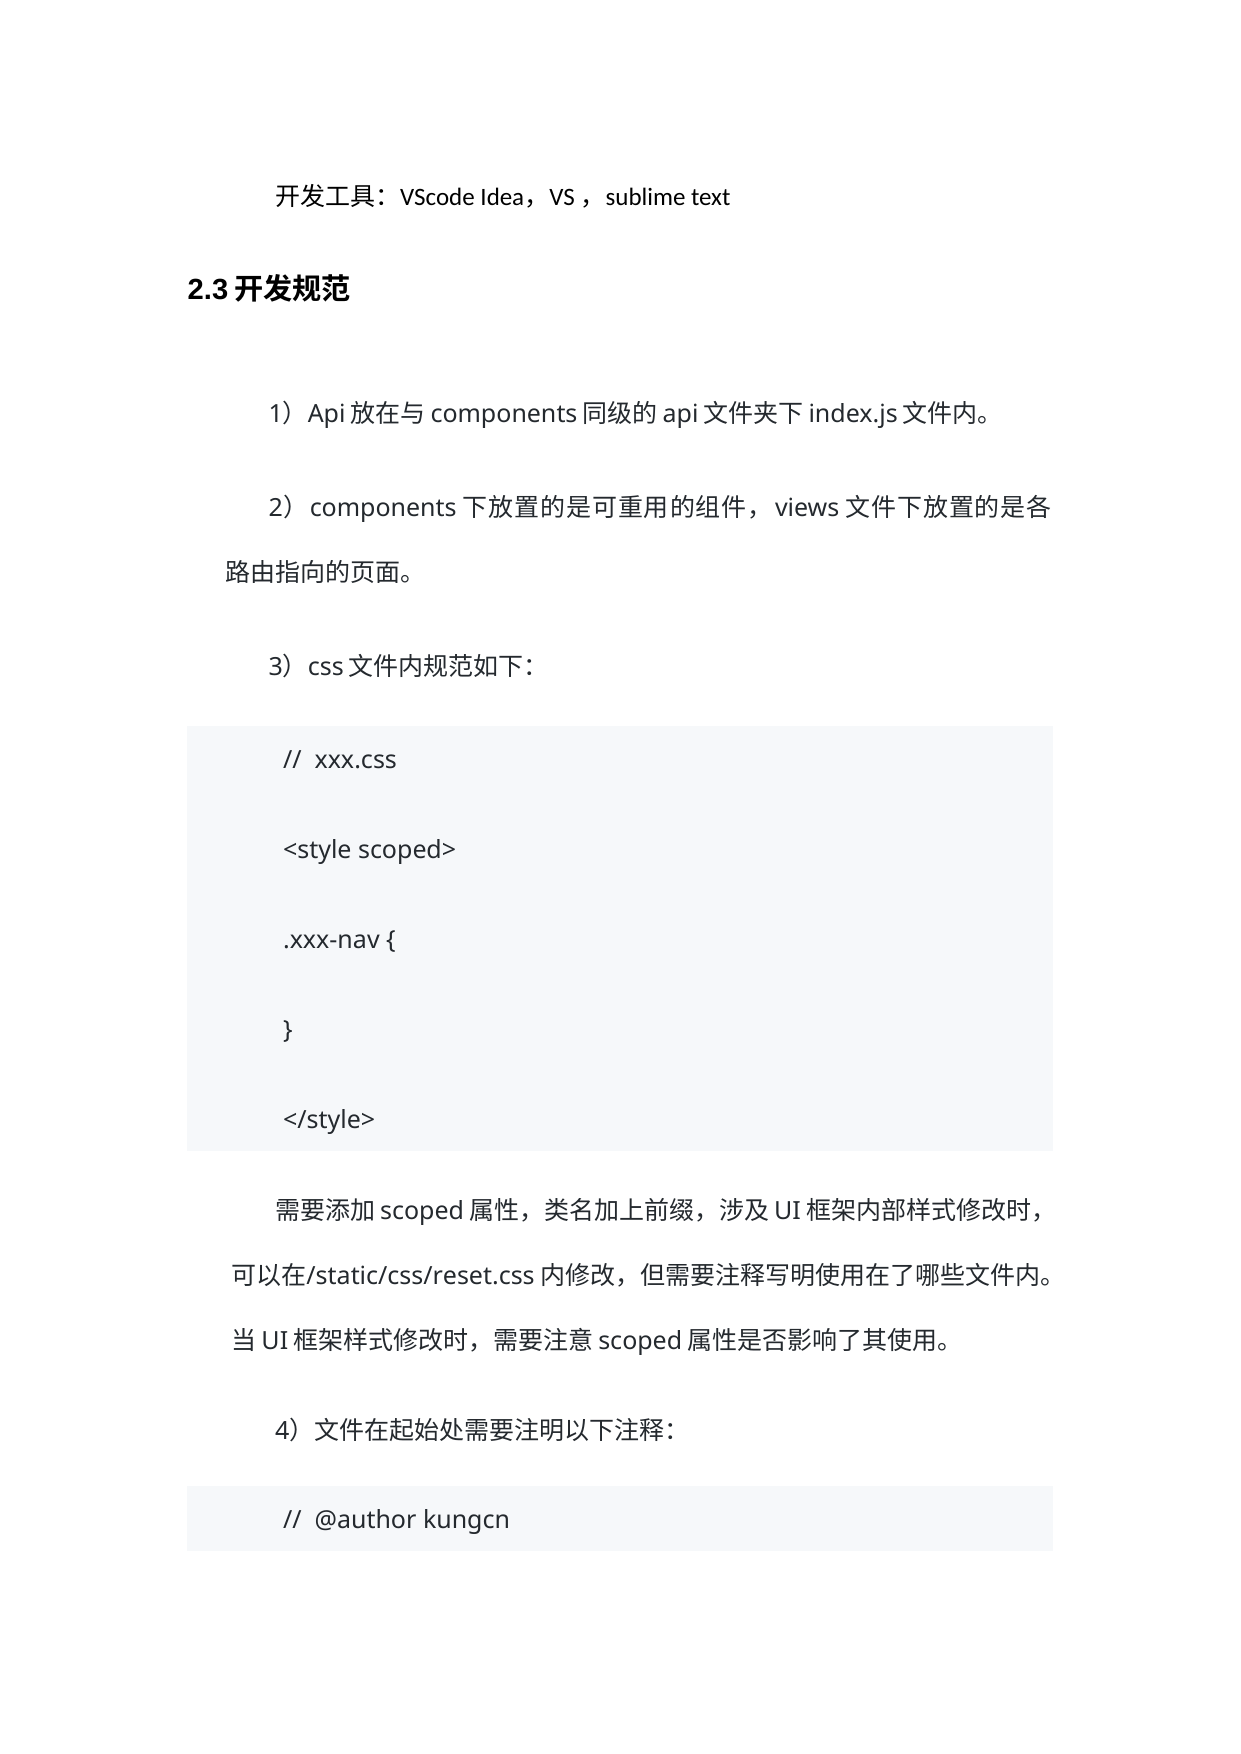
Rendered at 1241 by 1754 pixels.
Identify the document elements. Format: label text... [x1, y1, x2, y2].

text <style scoped> [187, 816, 1053, 881]
text } [187, 996, 1053, 1061]
text 4）文件在起始处需要注明以下注释： [231, 1396, 1053, 1461]
text // @author kungcn [187, 1486, 1053, 1551]
subtitle 2.3开发规范 [187, 254, 1053, 319]
list 1）Api放在与components同级的api文件夹下index.js文件内。 [225, 379, 1053, 444]
list 3）css文件内规范如下： [225, 632, 1053, 697]
text .xxx-nav { [187, 906, 1053, 971]
text </style> [187, 1086, 1053, 1151]
text 需要添加scoped属性，类名加上前缀，涉及UI框架内部样式修改时，可以在/static/css/reset.css内修改，但需要注释写明使用在了哪些文件内。当UI框架样式修改时，需要注意scoped属性是否影响了其使用。 [231, 1176, 1053, 1371]
list 开发工具：VScode Idea，VS ，sublime text [231, 162, 1053, 227]
text // xxx.css [187, 726, 1053, 791]
list 2）components下放置的是可重用的组件，views文件下放置的是各路由指向的页面。 [225, 473, 1053, 603]
